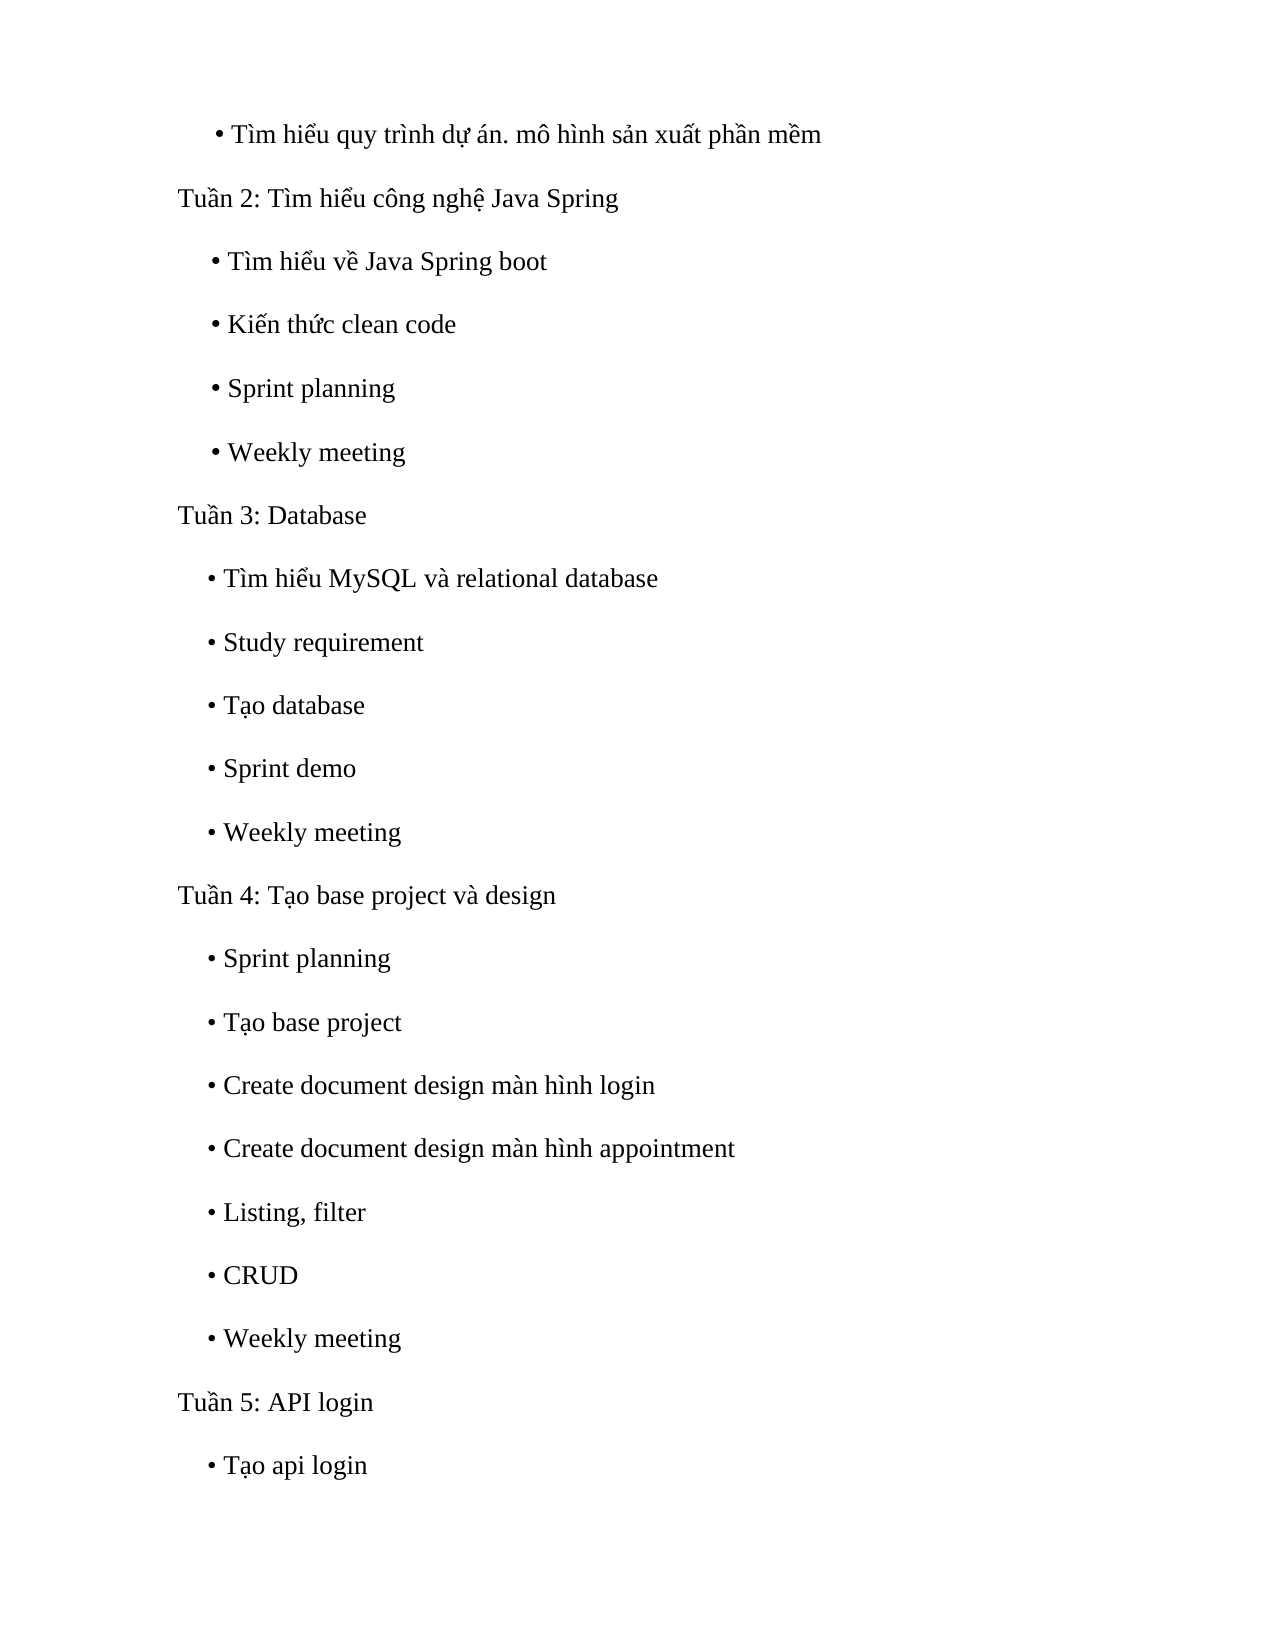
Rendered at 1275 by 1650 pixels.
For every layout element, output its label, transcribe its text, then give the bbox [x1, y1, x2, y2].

text • Tạo base project [207, 1006, 1157, 1037]
text Tìm hiểu về Java Spring boot [177, 245, 1157, 276]
text • CRUD [207, 1259, 1157, 1290]
text • Listing, filter [207, 1196, 1157, 1227]
text Sprint planning [177, 372, 1157, 403]
text Weekly meeting [177, 436, 1157, 467]
text • Weekly meeting [207, 816, 1157, 847]
text • Tạo database [207, 689, 1157, 720]
text • Tạo api login [207, 1449, 1157, 1480]
text Tuần 2: Tìm hiểu công nghệ Java Spring [177, 182, 1157, 213]
text Tuần 5: API login [177, 1386, 1157, 1417]
text • Weekly meeting [207, 1322, 1157, 1354]
text Kiến thức clean code [177, 308, 1157, 340]
text • Create document design màn hình appointment [207, 1132, 1157, 1164]
text • Tìm hiểu MySQL và relational database [207, 562, 1157, 594]
text Tuần 4: Tạo base project và design [177, 879, 1157, 910]
text • Sprint demo [207, 752, 1157, 784]
text • Study requirement [207, 626, 1157, 657]
text • Create document design màn hình login [207, 1069, 1157, 1100]
text • Sprint planning [207, 942, 1157, 974]
text Tuần 3: Database [177, 499, 1157, 530]
text Tìm hiểu quy trình dự án. mô hình sản xuất phần mềm [177, 118, 1157, 149]
